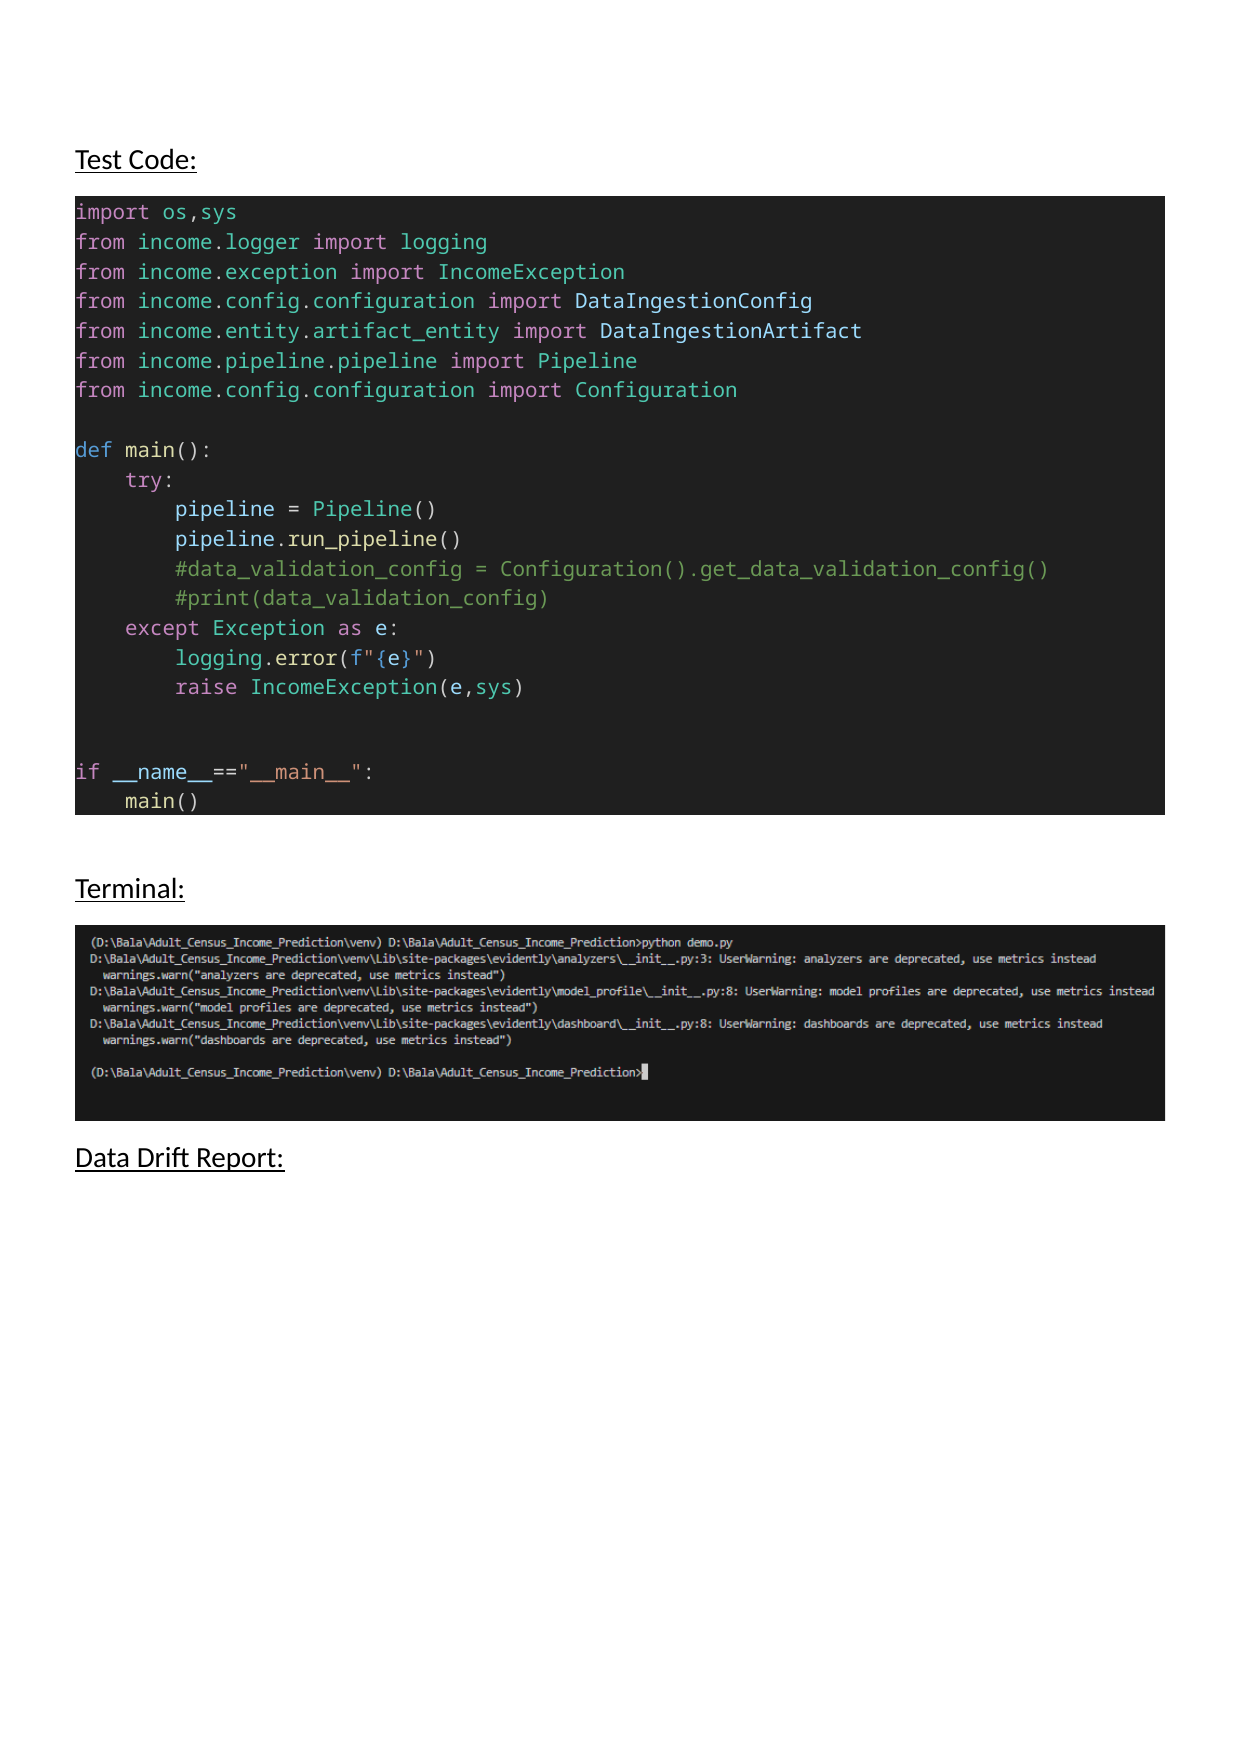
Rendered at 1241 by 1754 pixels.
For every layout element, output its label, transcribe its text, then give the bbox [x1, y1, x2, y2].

text logging.error(f"{e}") [75, 642, 1165, 671]
text pipeline = Pipeline() [75, 493, 1165, 523]
text main() [75, 785, 1165, 815]
text def main(): [75, 434, 1165, 463]
text from income.config.configuration import Configuration [75, 374, 1165, 404]
text from income.logger import logging [75, 226, 1165, 256]
text from income.config.configuration import DataIngestionConfig [75, 285, 1165, 315]
text Data Drift Report: [75, 1139, 1165, 1175]
text from income.pipeline.pipeline import Pipeline [75, 345, 1165, 374]
text if __name__=="__main__": [75, 756, 1165, 785]
text raise IncomeException(e,sys) [75, 671, 1165, 701]
text except Exception as e: [75, 612, 1165, 642]
text #data_validation_config = Configuration().get_data_validation_config() [75, 552, 1165, 582]
text import os,sys [75, 196, 1165, 226]
text #print(data_validation_config) [75, 582, 1165, 612]
text pipeline.run_pipeline() [75, 523, 1165, 552]
text Test Code: [75, 141, 1165, 177]
text Terminal: [75, 870, 1165, 906]
text from income.entity.artifact_entity import DataIngestionArtifact [75, 315, 1165, 345]
text from income.exception import IncomeException [75, 256, 1165, 285]
text try: [75, 463, 1165, 493]
picture [75, 925, 1166, 1121]
